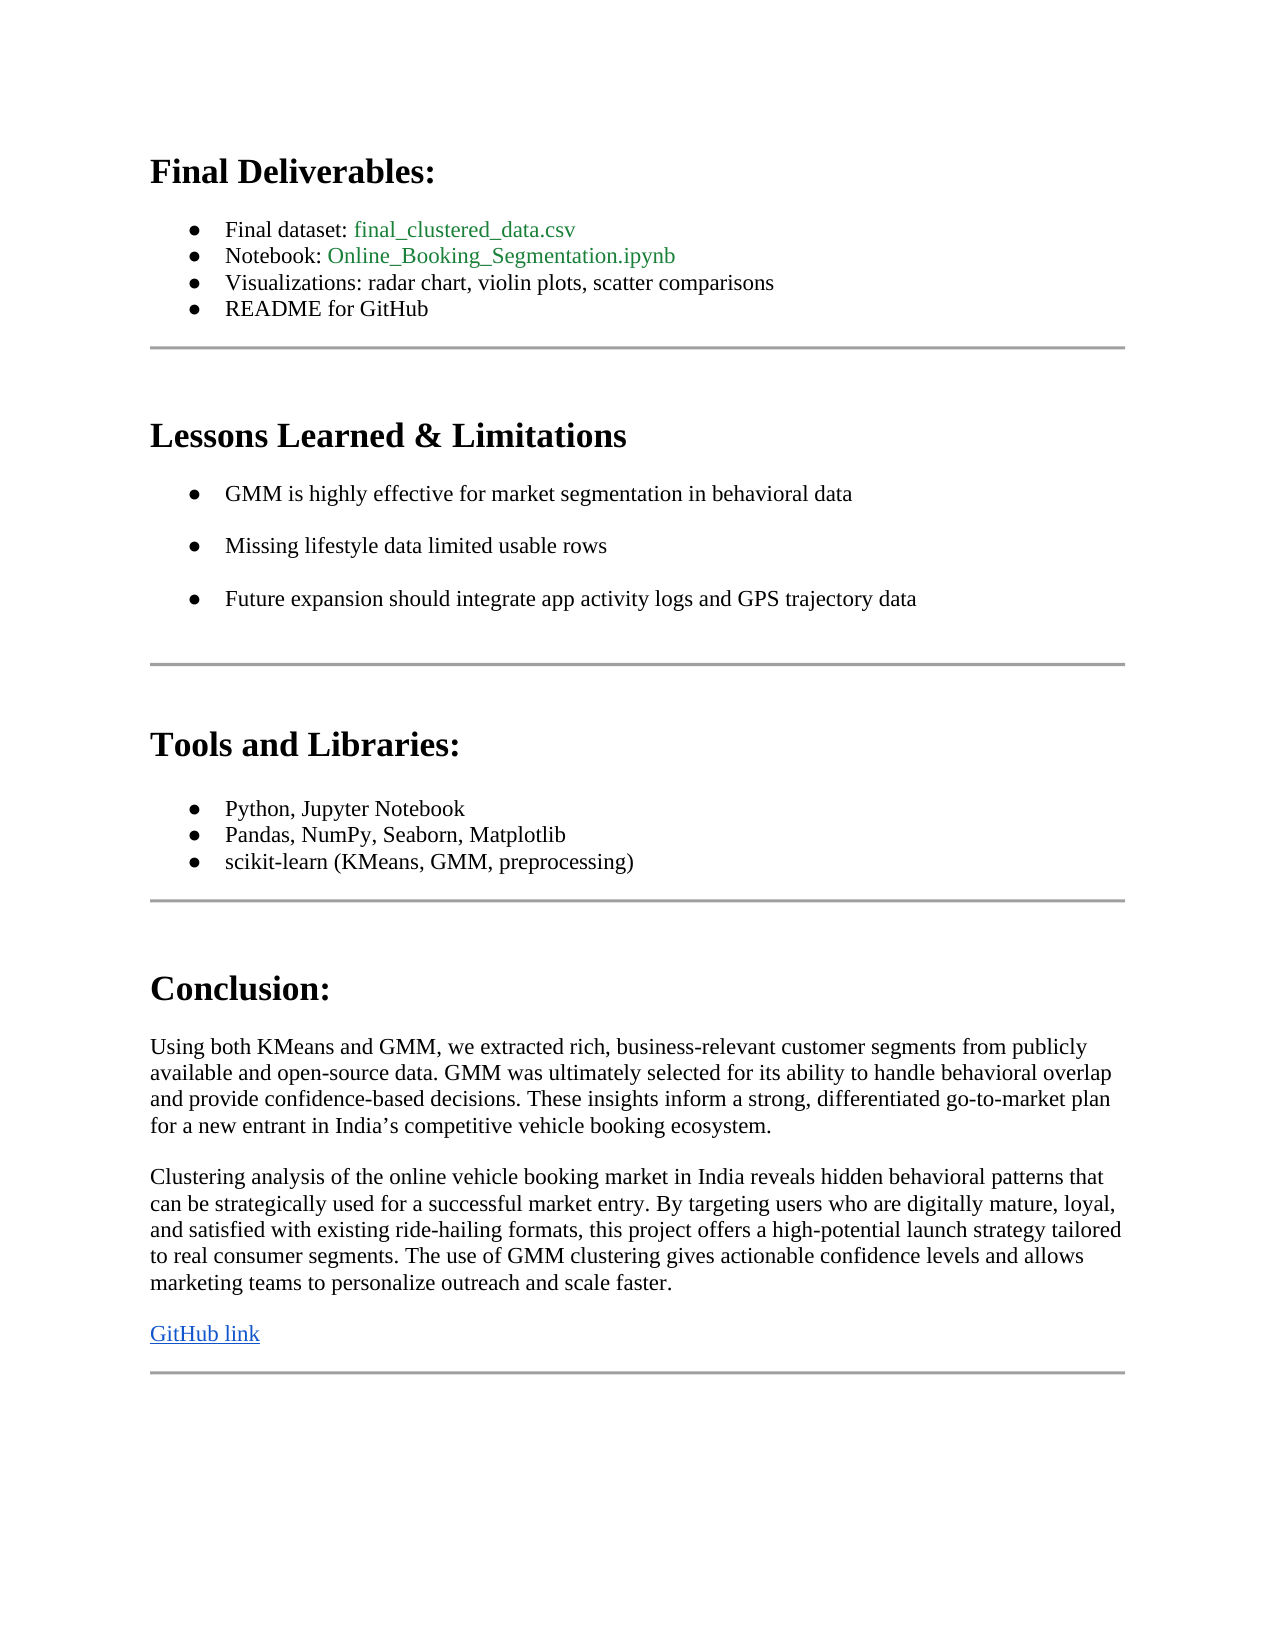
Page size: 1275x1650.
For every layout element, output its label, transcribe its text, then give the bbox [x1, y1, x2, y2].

text GitHub link [150, 1320, 1125, 1346]
subtitle Final Deliverables: [150, 150, 1125, 191]
list Pandas, NumPy, Seaborn, Matplotlib [187, 822, 1125, 848]
list GMM is highly effective for market segmentation in behavioral data [187, 480, 1125, 532]
text Clustering analysis of the online vehicle booking market in India reveals hidden behavioral patterns that can be strategically used for a successful market entry. By targeting users who are digitally mature, loyal, and satisfied with existing ride-hailing formats, this project offers a high-potential launch strategy tailored to real consumer segments. The use of GMM clustering gives actionable confidence levels and allows marketing teams to personalize outreach and scale faster. [150, 1163, 1125, 1295]
text Using both KMeans and GMM, we extracted rich, business-relevant customer segments from publicly available and open-source data. GMM was ultimately selected for its ability to handle behavioral overlap and provide confidence-based decisions. These insights inform a strong, differentiated go-to-market plan for a new entrant in India’s competitive vehicle booking ecosystem. [150, 1033, 1125, 1138]
subtitle Lessons Learned & Limitations [150, 414, 1125, 455]
subtitle Conclusion: [150, 967, 1125, 1008]
list scikit-learn (KMeans, GMM, preprocessing) [187, 848, 1125, 874]
list Final dataset: final_clustered_data.csv [187, 216, 1125, 242]
text Tools and Libraries: [150, 723, 1125, 764]
list Python, Jupyter Notebook [187, 795, 1125, 822]
list Notebook: Online_Booking_Segmentation.ipynb [187, 242, 1125, 268]
list README for GitHub [187, 295, 1125, 321]
list Missing lifestyle data limited usable rows [187, 532, 1125, 585]
list Visualizations: radar chart, violin plots, scatter comparisons [187, 268, 1125, 295]
list Future expansion should integrate app activity logs and GPS trajectory data [187, 585, 1125, 638]
